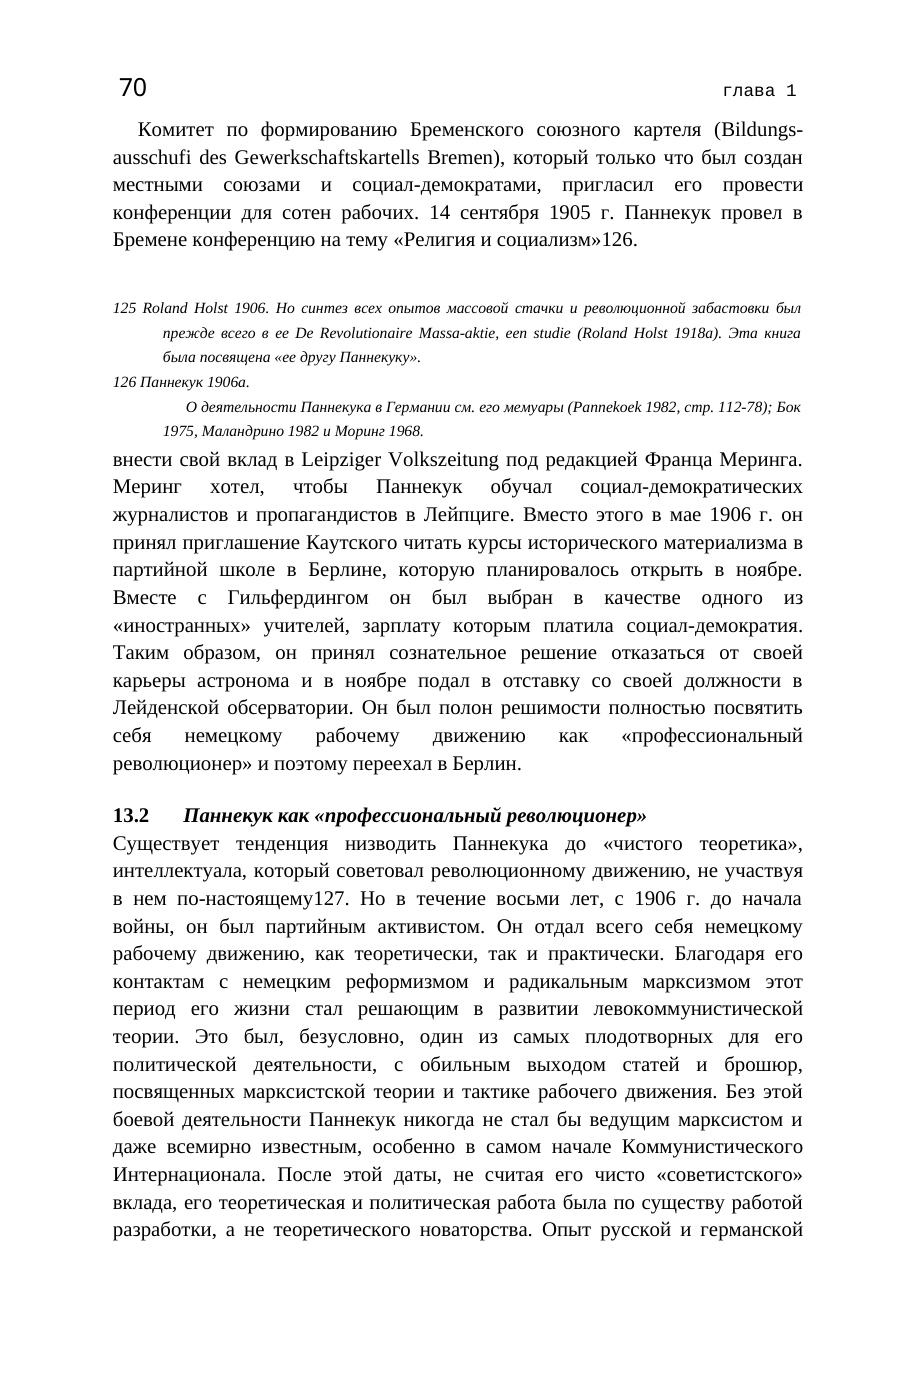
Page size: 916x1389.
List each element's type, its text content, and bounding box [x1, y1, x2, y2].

text Комитет по формированию Бременского союзного картеля (Bildungs-ausschufi des Gewerkschaftskartells Bremen), который только что был создан местными союзами и социал-демократами, пригласил его провести конференции для сотен рабочих. 14 сентября 1905 г. Паннекук провел в Бремене конференцию на тему «Религия и социализм»126. [113, 117, 804, 251]
text 125 Roland Holst 1906. Но синтез всех опытов массовой стачки и революционной забастовки был прежде всего в ее De Revolutionaire Massa-aktie, een studie (Roland Holst 1918а). Эта книга была посвящена «ее другу Паннекуку». [113, 299, 804, 366]
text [113, 831, 804, 1241]
text О деятельности Паннекука в Германии см. его мемуары (Pannekoek 1982, стр. 112-78); Бок 1975, Маландрино 1982 и Моринг 1968. [163, 397, 804, 440]
text 126 Паннекук 1906а. [113, 373, 804, 391]
text внести свой вклад в Leipziger Volkszeitung под редакцией Франца Меринга. Меринг хотел, чтобы Паннекук обучал социал-демократических журналистов и пропагандистов в Лейпциге. Вместо этого в мае 1906 г. он принял приглашение Каутского читать курсы исторического материализма в партийной школе в Берлине, которую планировалось открыть в ноябре. Вместе с Гильфердингом он был выбран в качестве одного из «иностранных» учителей, зарплату которым платила социал-демократия. Таким образом, он принял сознательное решение отказаться от своей карьеры астронома и в ноябре подал в отставку со своей должности в Лейденской обсерватории. Он был полон решимости полностью посвятить себя немецкому рабочему движению как «профессиональный революционер» и поэтому переехал в Берлин. [113, 447, 804, 774]
list Паннекук как «профессиональный революционер» [113, 803, 804, 827]
